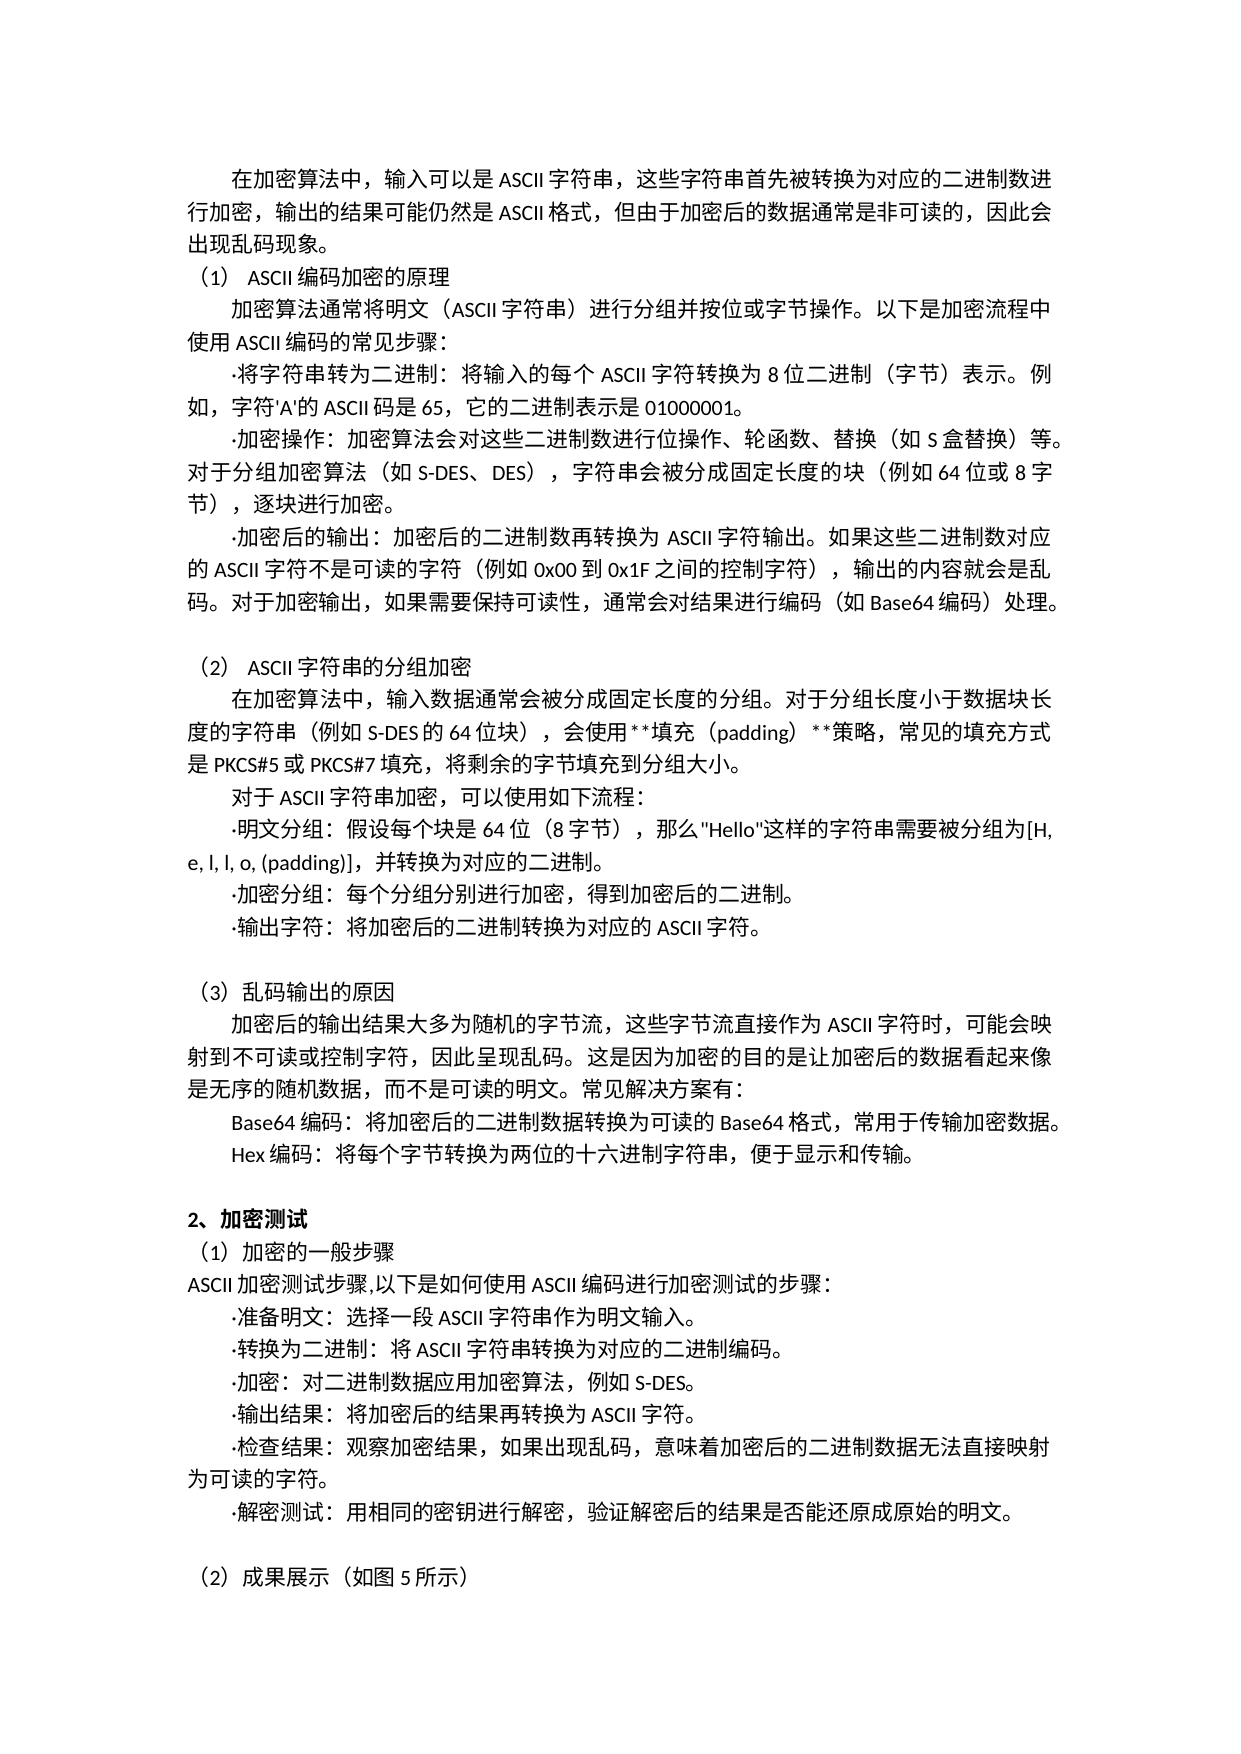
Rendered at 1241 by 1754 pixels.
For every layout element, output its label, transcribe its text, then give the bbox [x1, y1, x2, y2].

text （2） ASCII字符串的分组加密 [187, 649, 1053, 682]
text （1）加密的一般步骤 [187, 1234, 1053, 1267]
text ·输出字符：将加密后的二进制转换为对应的ASCII字符。 [187, 909, 1053, 942]
text （1） ASCII编码加密的原理 [187, 259, 1053, 292]
text ·明文分组：假设每个块是64位（8字节），那么"Hello"这样的字符串需要被分组为[H, e, l, l, o, (padding)]，并转换为对应的二进制。 [187, 812, 1053, 877]
text ·加密：对二进制数据应用加密算法，例如S-DES。 [187, 1364, 1053, 1397]
text ·准备明文：选择一段ASCII字符串作为明文输入。 [187, 1299, 1053, 1332]
text ·输出结果：将加密后的结果再转换为ASCII字符。 [187, 1397, 1053, 1429]
text 在加密算法中，输入可以是ASCII字符串，这些字符串首先被转换为对应的二进制数进行加密，输出的结果可能仍然是ASCII格式，但由于加密后的数据通常是非可读的，因此会出现乱码现象。 [187, 162, 1053, 259]
text ·加密分组：每个分组分别进行加密，得到加密后的二进制。 [187, 877, 1053, 909]
text Base64编码：将加密后的二进制数据转换为可读的Base64格式，常用于传输加密数据。 [187, 1104, 1053, 1137]
text ·加密后的输出：加密后的二进制数再转换为ASCII字符输出。如果这些二进制数对应的ASCII字符不是可读的字符（例如0x00到0x1F之间的控制字符），输出的内容就会是乱码。对于加密输出，如果需要保持可读性，通常会对结果进行编码（如Base64编码）处理。 [187, 519, 1053, 617]
text （3）乱码输出的原因 [187, 974, 1053, 1007]
text 加密算法通常将明文（ASCII字符串）进行分组并按位或字节操作。以下是加密流程中使用ASCII编码的常见步骤： [187, 292, 1053, 357]
text ·解密测试：用相同的密钥进行解密，验证解密后的结果是否能还原成原始的明文。 [187, 1494, 1053, 1527]
text 对于ASCII字符串加密，可以使用如下流程： [187, 779, 1053, 812]
text ·检查结果：观察加密结果，如果出现乱码，意味着加密后的二进制数据无法直接映射为可读的字符。 [187, 1429, 1053, 1494]
text 在加密算法中，输入数据通常会被分成固定长度的分组。对于分组长度小于数据块长度的字符串（例如S-DES的64位块），会使用**填充（padding）**策略，常见的填充方式是PKCS#5或PKCS#7填充，将剩余的字节填充到分组大小。 [187, 682, 1053, 779]
text ASCII加密测试步骤,以下是如何使用ASCII编码进行加密测试的步骤： [187, 1267, 1053, 1299]
text ·加密操作：加密算法会对这些二进制数进行位操作、轮函数、替换（如S盒替换）等。对于分组加密算法（如S-DES、DES），字符串会被分成固定长度的块（例如64位或8字节），逐块进行加密。 [187, 422, 1053, 519]
list （2）成果展示（如图5所示） [187, 1559, 1053, 1592]
text ·转换为二进制：将ASCII字符串转换为对应的二进制编码。 [187, 1332, 1053, 1364]
text ·将字符串转为二进制：将输入的每个ASCII字符转换为8位二进制（字节）表示。例如，字符'A'的ASCII码是65，它的二进制表示是01000001。 [187, 357, 1053, 422]
text 2、加密测试 [187, 1202, 1053, 1234]
text 加密后的输出结果大多为随机的字节流，这些字节流直接作为ASCII字符时，可能会映射到不可读或控制字符，因此呈现乱码。这是因为加密的目的是让加密后的数据看起来像是无序的随机数据，而不是可读的明文。常见解决方案有： [187, 1007, 1053, 1104]
text Hex编码：将每个字节转换为两位的十六进制字符串，便于显示和传输。 [187, 1137, 1053, 1169]
